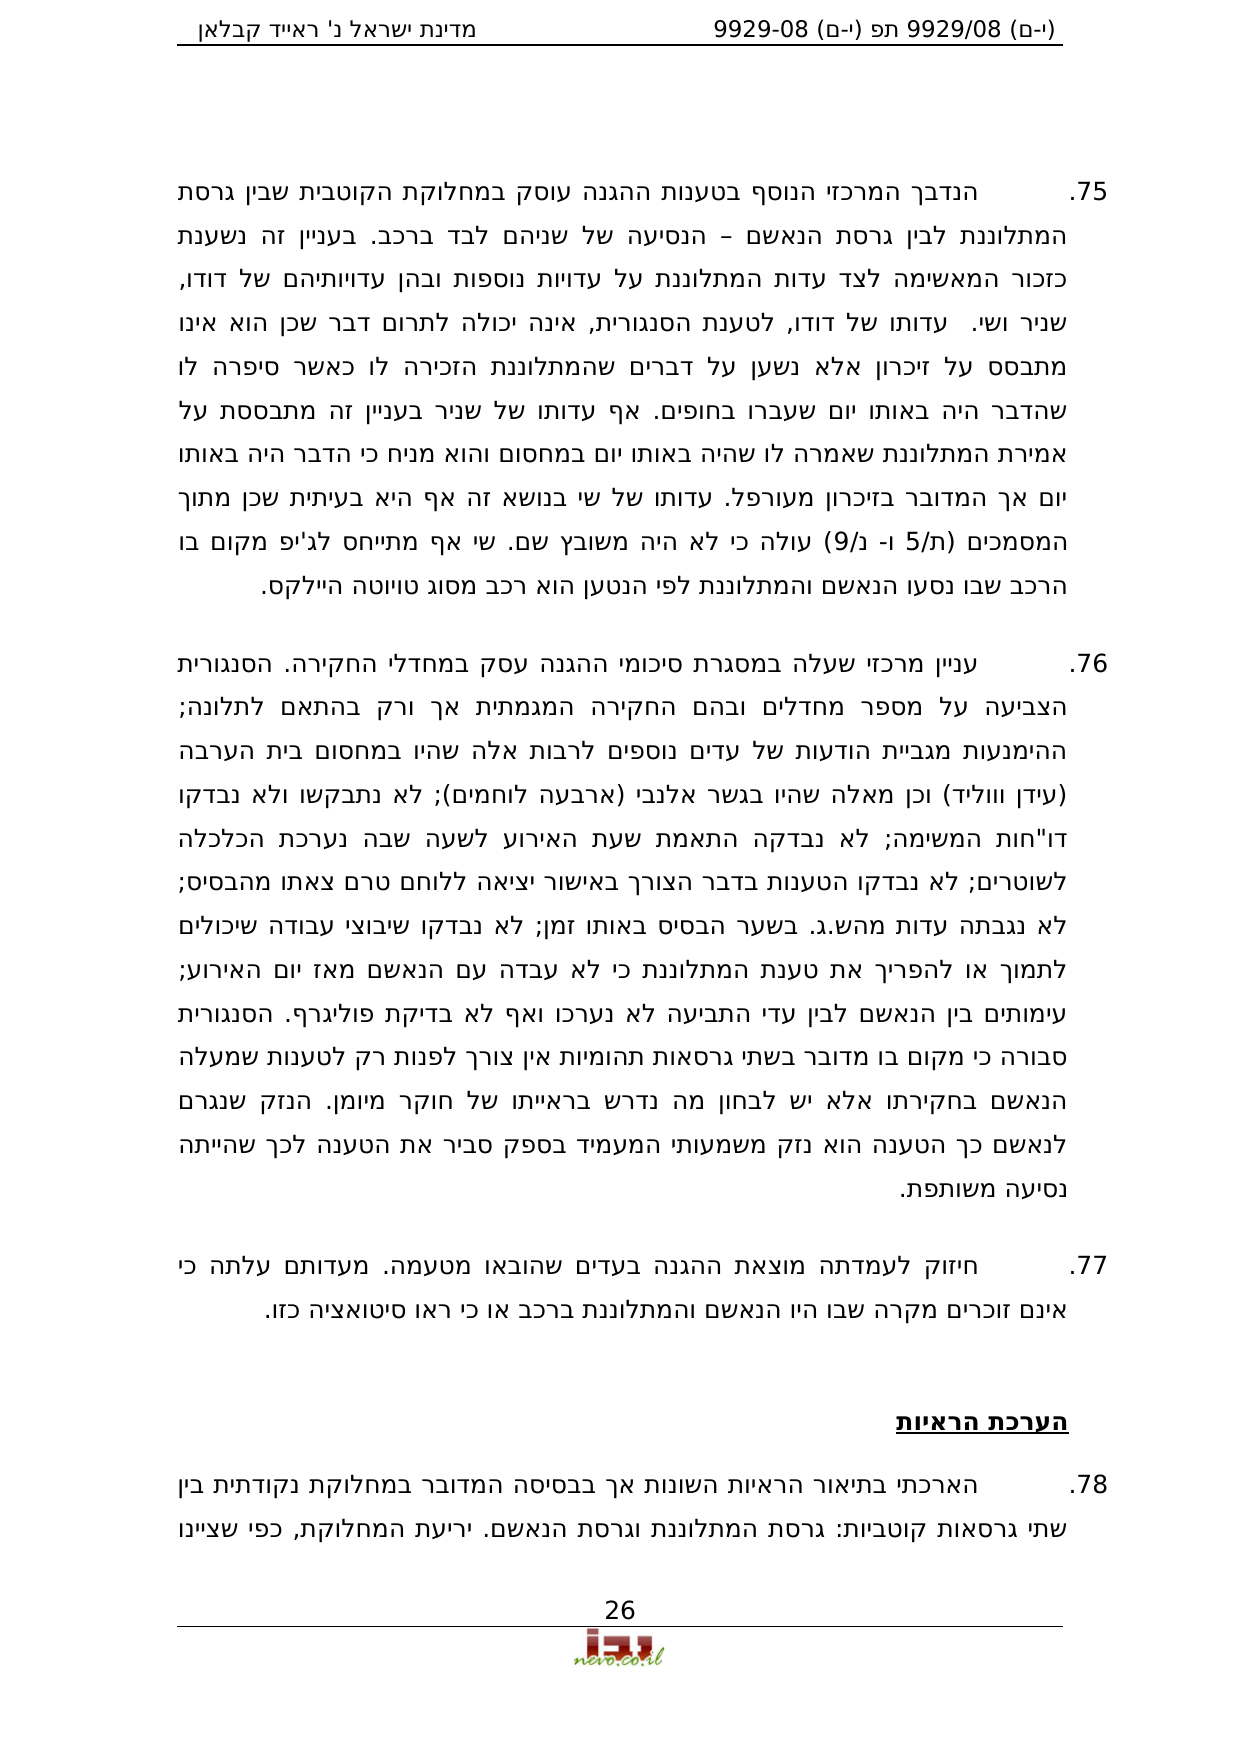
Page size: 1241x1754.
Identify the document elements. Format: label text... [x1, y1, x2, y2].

text הערכת הראיות [177, 1407, 1068, 1436]
picture [574, 1628, 666, 1667]
list חיזוק לעמדתה מוצאת ההגנה בעדים שהובאו מטעמה. מעדותם עלתה כי אינם זוכרים מקרה שבו היו הנאשם והמתלוננת ברכב או כי ראו סיטואציה כזו. [177, 1252, 1068, 1324]
list עניין מרכזי שעלה במסגרת סיכומי ההגנה עסק במחדלי החקירה. הסנגורית הצביעה על מספר מחדלים ובהם החקירה המגמתית אך ורק בהתאם לתלונה; ההימנעות מגביית הודעות של עדים נוספים לרבות אלה שהיו במחסום בית הערבה (עידן וווליד) וכן מאלה שהיו בגשר אלנבי (ארבעה לוחמים); לא נתבקשו ולא נבדקו דו"חות המשימה; לא נבדקה התאמת שעת האירוע לשעה שבה נערכת הכלכלה לשוטרים; לא נבדקו הטענות בדבר הצורך באישור יציאה ללוחם טרם צאתו מהבסיס; לא נגבתה עדות מהש.ג. בשער הבסיס באותו זמן; לא נבדקו שיבוצי עבודה שיכולים לתמוך או להפריך את טענת המתלוננת כי לא עבדה עם הנאשם מאז יום האירוע; עימותים בין הנאשם לבין עדי התביעה לא נערכו ואף לא בדיקת פוליגרף. הסנגורית סבורה כי מקום בו מדובר בשתי גרסאות תהומיות אין צורך לפנות רק לטענות שמעלה הנאשם בחקירתו אלא יש לבחון מה נדרש בראייתו של חוקר מיומן. הנזק שנגרם לנאשם כך הטענה הוא נזק משמעותי המעמיד בספק סביר את הטענה לכך שהייתה נסיעה משותפת. [177, 649, 1068, 1203]
list הנדבך המרכזי הנוסף בטענות ההגנה עוסק במחלוקת הקוטבית שבין גרסת המתלוננת לבין גרסת הנאשם – הנסיעה של שניהם לבד ברכב. בעניין זה נשענת כזכור המאשימה לצד עדות המתלוננת על עדויות נוספות ובהן עדויותיהם של דודו, שניר ושי. עדותו של דודו, לטענת הסנגורית, אינה יכולה לתרום דבר שכן הוא אינו מתבסס על זיכרון אלא נשען על דברים שהמתלוננת הזכירה לו כאשר סיפרה לו שהדבר היה באותו יום שעברו בחופים. אף עדותו של שניר בעניין זה מתבססת על אמירת המתלוננת שאמרה לו שהיה באותו יום במחסום והוא מניח כי הדבר היה באותו יום אך המדובר בזיכרון מעורפל. עדותו של שי בנושא זה אף היא בעיתית שכן מתוך המסמכים (ת/5 ו- נ/9) עולה כי לא היה משובץ שם. שי אף מתייחס לג'יפ מקום בו הרכב שבו נסעו הנאשם והמתלוננת לפי הנטען הוא רכב מסוג טויוטה היילקס. [177, 177, 1068, 600]
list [177, 1470, 1068, 1543]
